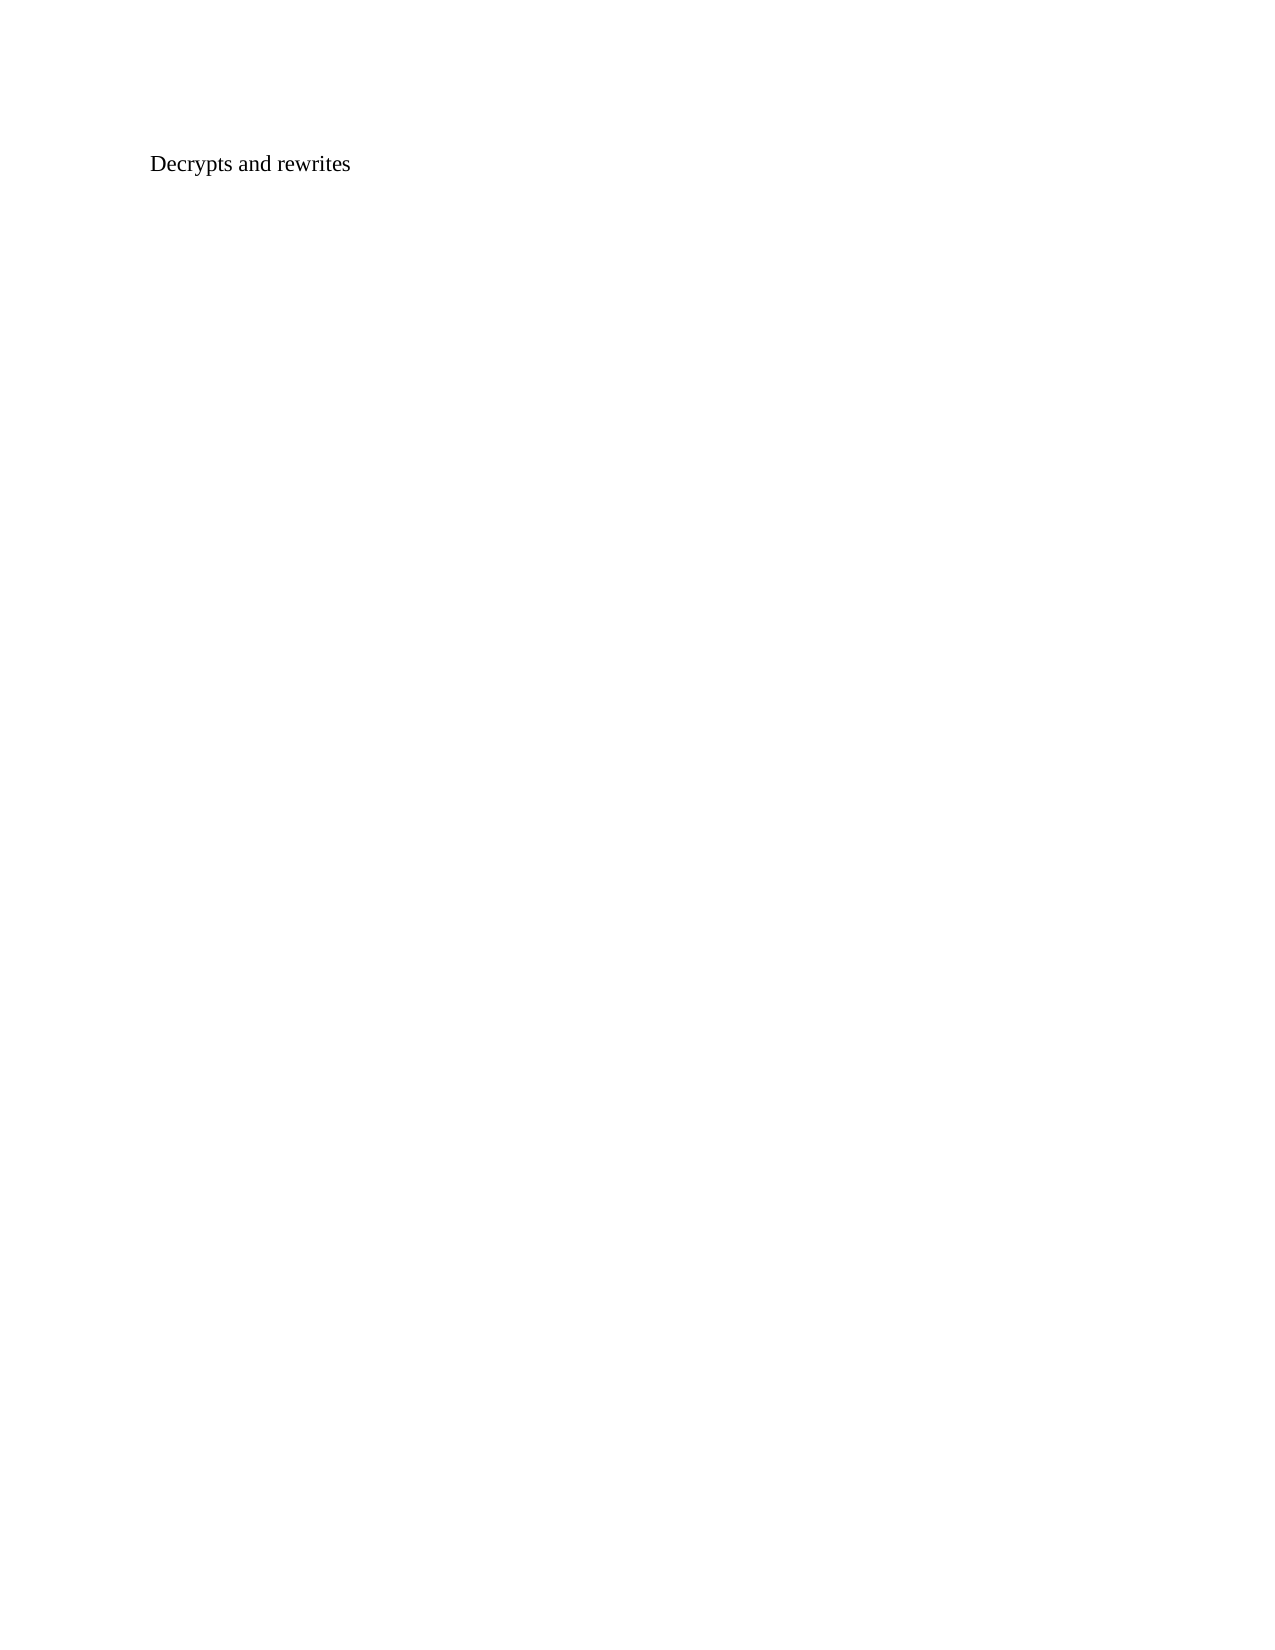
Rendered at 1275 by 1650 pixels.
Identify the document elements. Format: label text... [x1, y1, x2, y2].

text Decrypts and rewrites [150, 150, 1125, 176]
